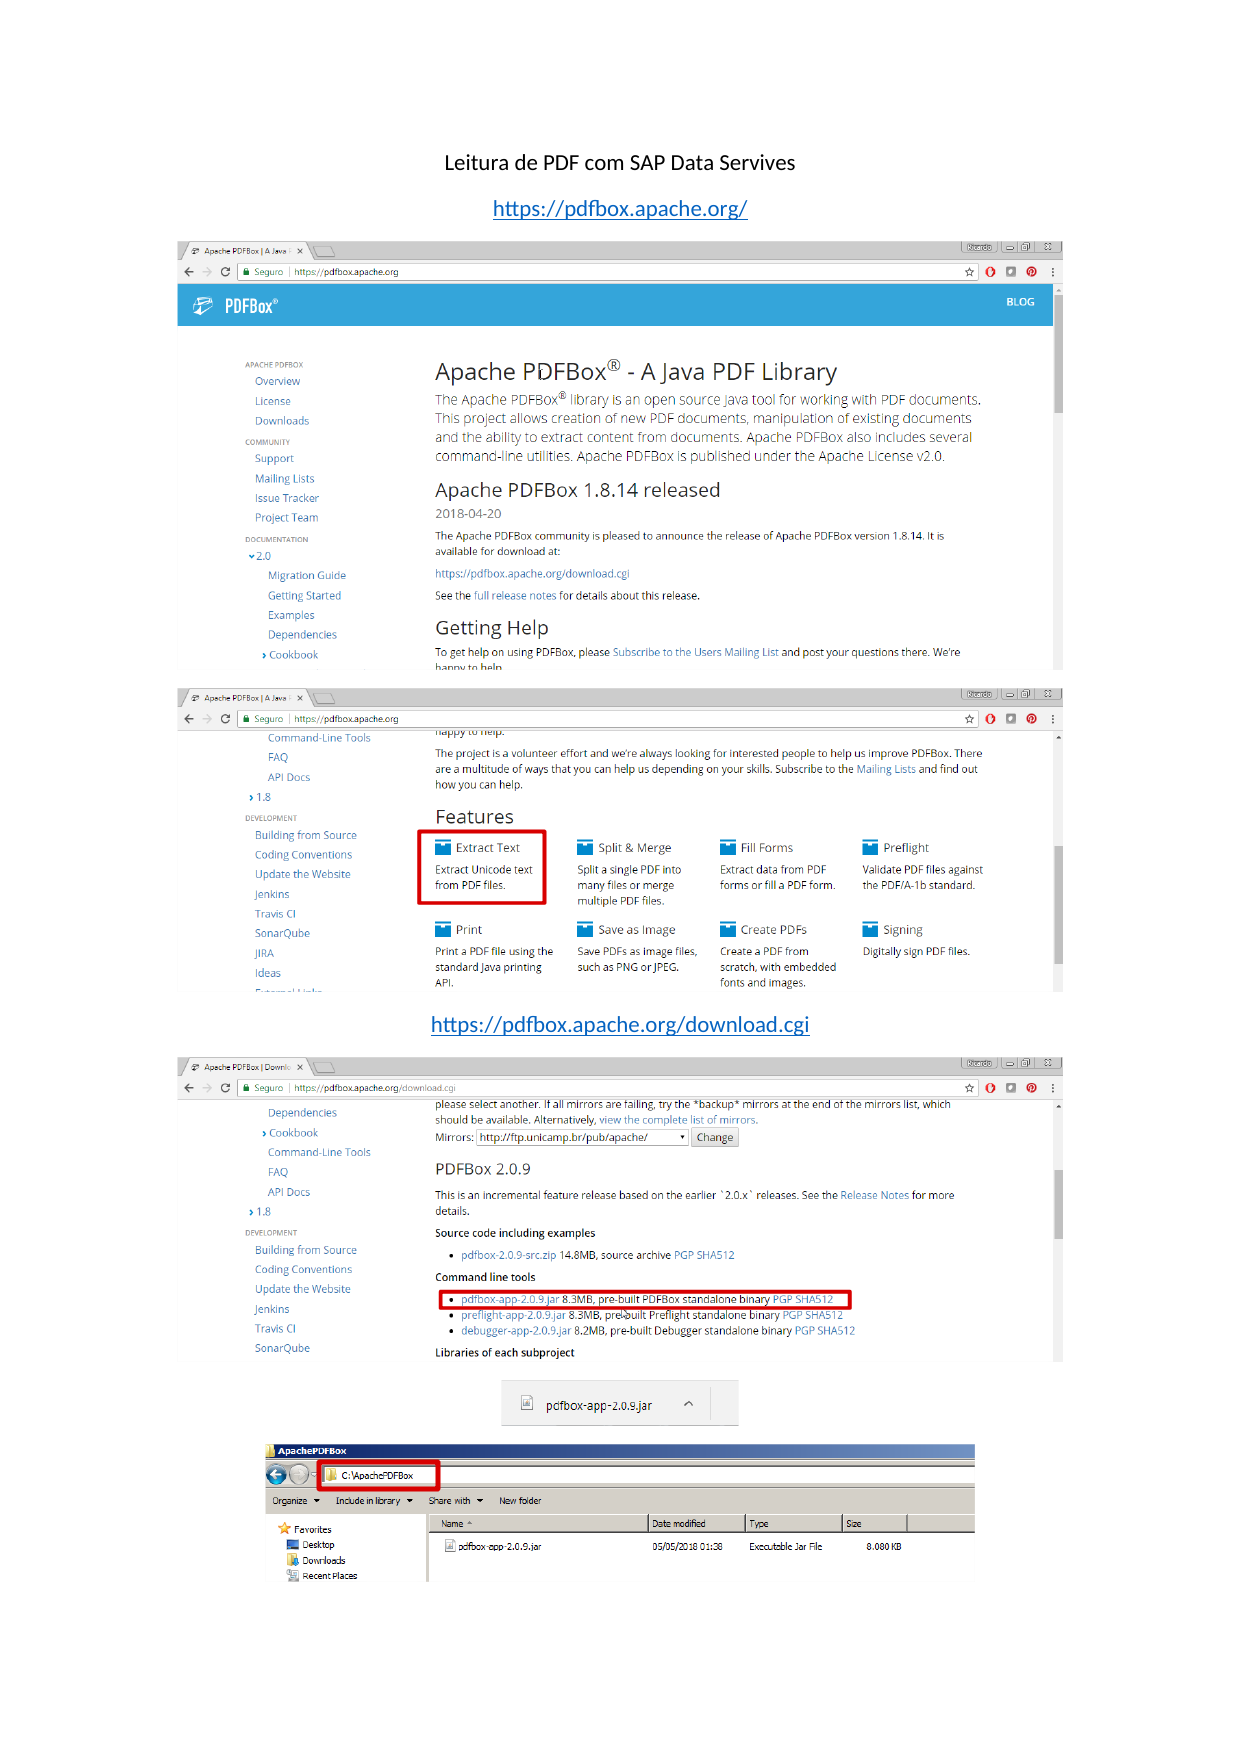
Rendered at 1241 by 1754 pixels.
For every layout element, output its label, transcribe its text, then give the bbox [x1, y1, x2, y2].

picture [501, 1380, 739, 1426]
picture [177, 688, 1063, 992]
picture [177, 241, 1063, 670]
text https://pdfbox.apache.org/download.cgi [177, 1011, 1063, 1039]
text Leitura de PDF com SAP Data Servives [177, 148, 1063, 176]
picture [265, 1444, 975, 1582]
picture [177, 1057, 1063, 1362]
text https://pdfbox.apache.org/ [177, 194, 1063, 222]
